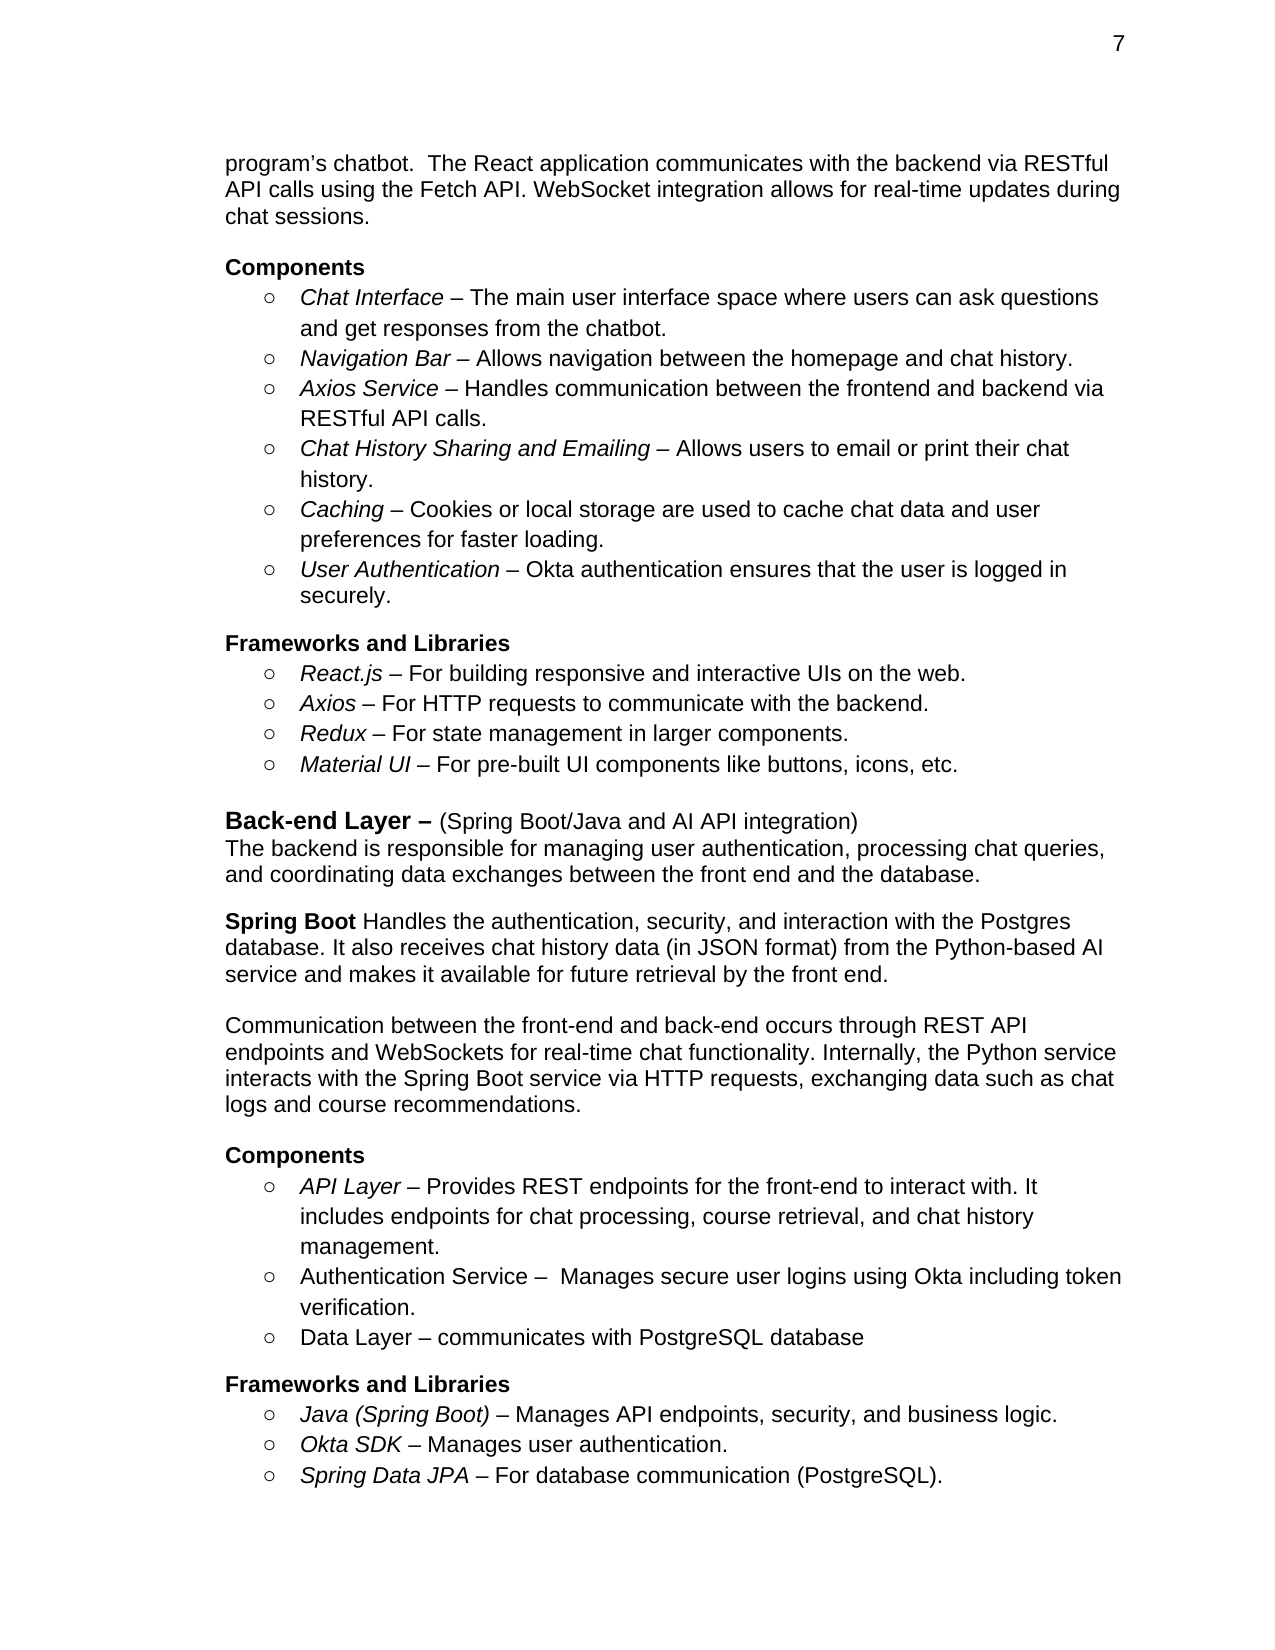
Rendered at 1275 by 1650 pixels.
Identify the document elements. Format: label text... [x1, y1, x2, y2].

list User Authentication – Okta authentication ensures that the user is logged in securely. [262, 556, 1125, 609]
list Navigation Bar – Allows navigation between the homepage and chat history. [262, 345, 1125, 371]
text Frameworks and Libraries [150, 630, 1125, 656]
list Material UI – For pre-built UI components like buttons, icons, etc. [262, 751, 1125, 777]
list Redux – For state management in larger components. [262, 720, 1125, 747]
list Chat Interface – The main user interface space where users can ask questions and get responses from the chatbot. [262, 284, 1125, 341]
list Spring Data JPA – For database communication (PostgreSQL). [262, 1462, 1125, 1488]
list Chat History Sharing and Emailing – Allows users to email or print their chat history. [262, 435, 1125, 492]
list Okta SDK – Manages user authentication. [262, 1431, 1125, 1458]
text Back-end Layer – (Spring Boot/Java and AI API integration) [150, 806, 1125, 834]
list Caching – Cookies or local storage are used to cache chat data and user preferences for faster loading. [262, 496, 1125, 552]
list Axios – For HTTP requests to communicate with the backend. [262, 690, 1125, 716]
list API Layer – Provides REST endpoints for the front-end to interact with. It includes endpoints for chat processing, course retrieval, and chat history management. [262, 1173, 1125, 1259]
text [225, 150, 1125, 229]
text Communication between the front-end and back-end occurs through REST API endpoints and WebSockets for real-time chat functionality. Internally, the Python service interacts with the Spring Boot service via HTTP requests, exchanging data such as chat logs and course recommendations. [225, 1012, 1125, 1117]
text Components [150, 1142, 1125, 1169]
text Spring Boot Handles the authentication, security, and interaction with the Postgres database. It also receives chat history data (in JSON format) from the Python-based AI service and makes it available for future retrieval by the front end. [225, 908, 1125, 987]
list Axios Service – Handles communication between the frontend and backend via RESTful API calls. [262, 375, 1125, 431]
list React.js – For building responsive and interactive UIs on the web. [262, 660, 1125, 686]
list Java (Spring Boot) – Manages API endpoints, security, and business logic. [262, 1401, 1125, 1427]
list Data Layer – communicates with PostgreSQL database [262, 1324, 1125, 1350]
text Frameworks and Libraries [150, 1371, 1125, 1397]
text The backend is responsible for managing user authentication, processing chat queries, and coordinating data exchanges between the front end and the database. [225, 834, 1125, 887]
list Authentication Service – Manages secure user logins using Okta including token verification. [262, 1263, 1125, 1320]
text Components [150, 254, 1125, 280]
